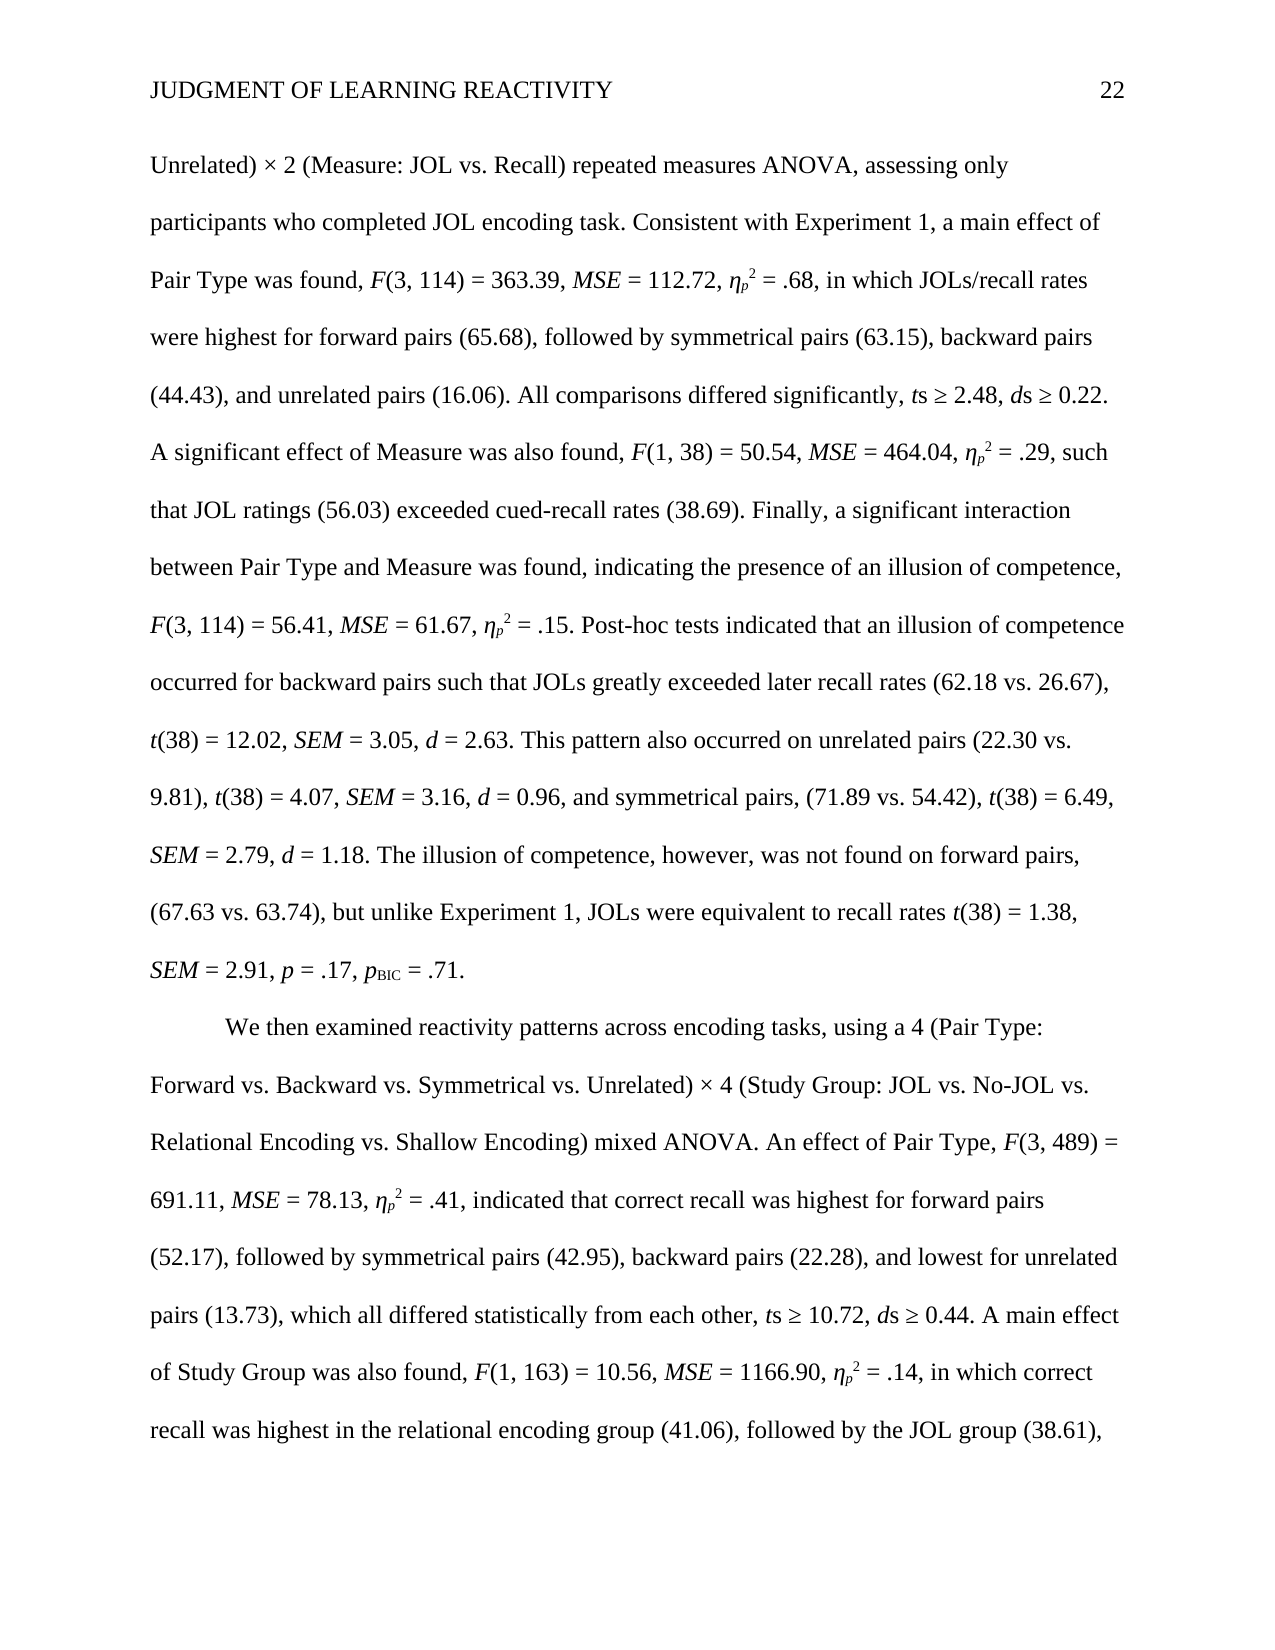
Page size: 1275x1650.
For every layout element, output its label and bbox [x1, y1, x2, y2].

text [150, 1012, 1125, 1444]
text [150, 150, 1125, 984]
